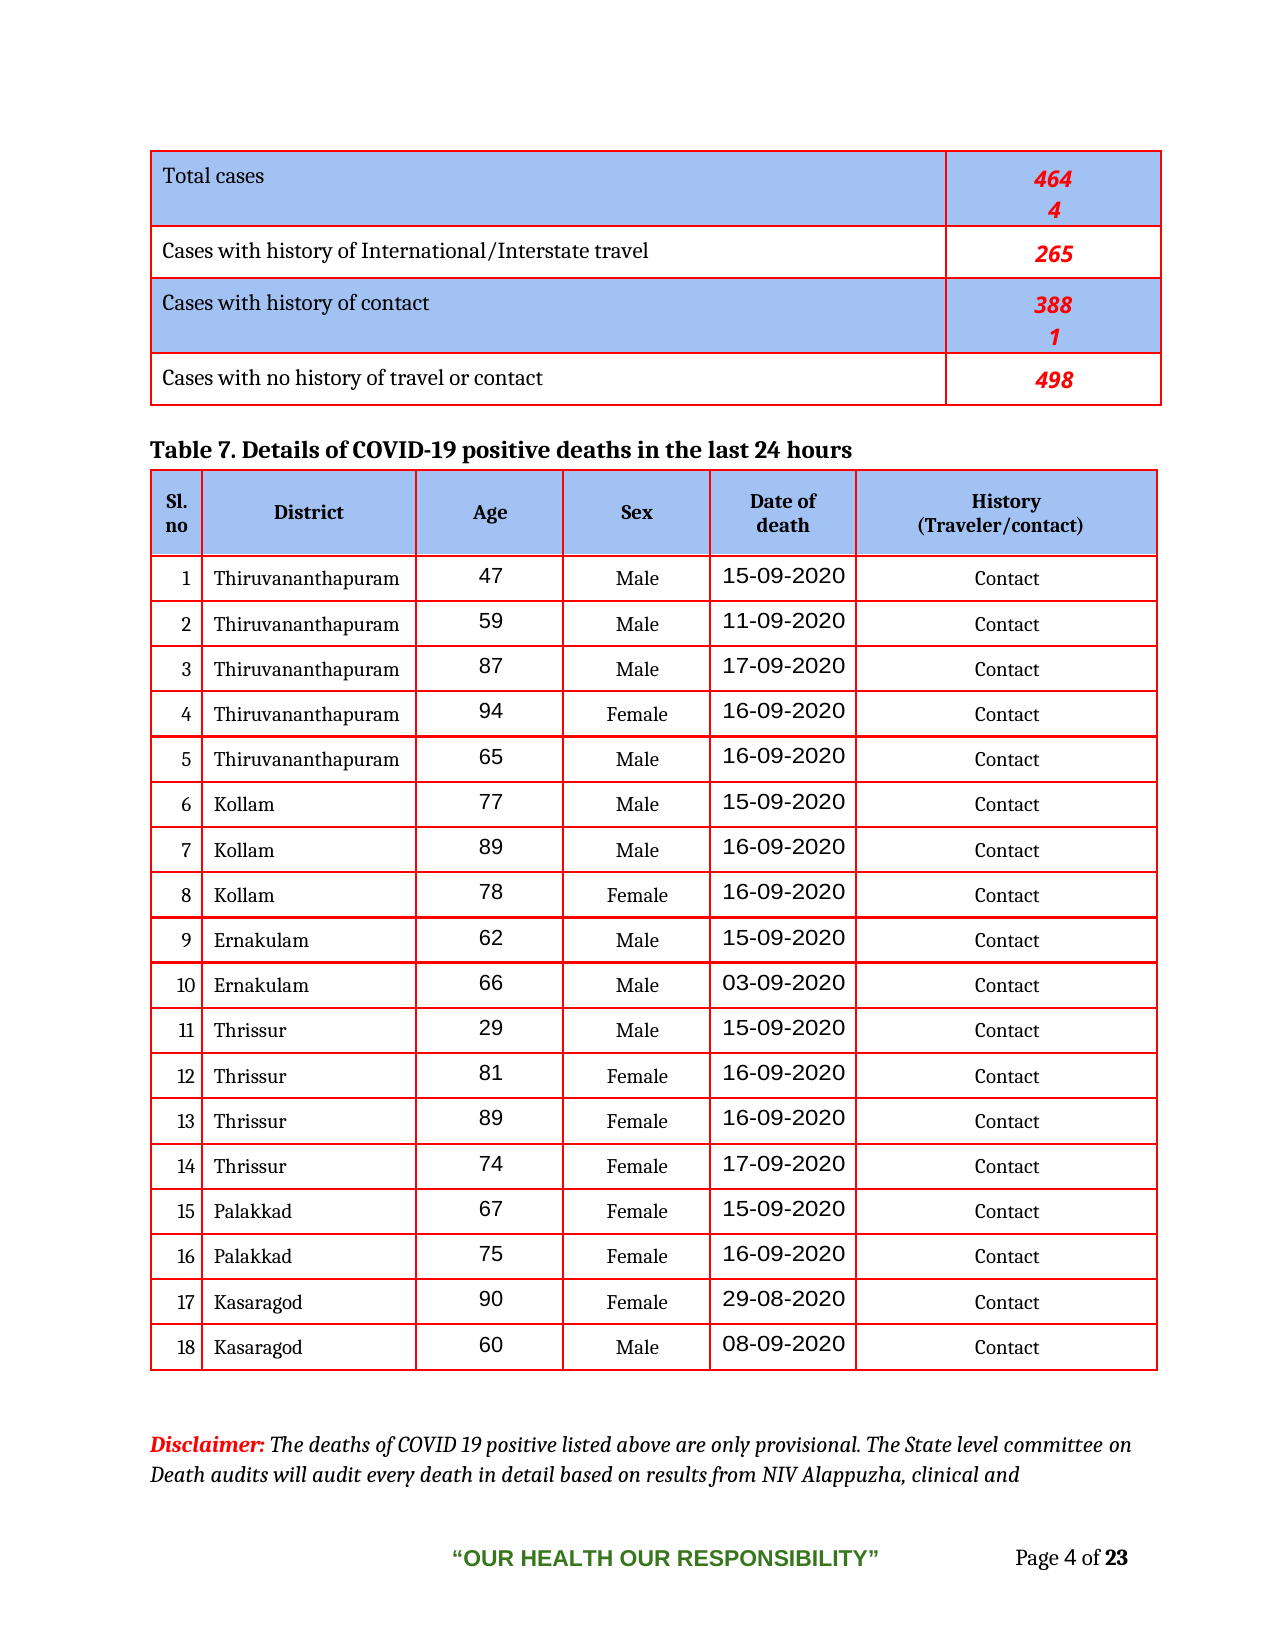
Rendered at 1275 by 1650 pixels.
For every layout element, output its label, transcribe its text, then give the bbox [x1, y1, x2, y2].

table_cell Palakkad [203, 1235, 415, 1278]
table_cell Thiruvananthapuram [203, 557, 415, 600]
table_cell 11 [152, 1009, 201, 1052]
text Disclaimer: The deaths of COVID 19 positive listed above are only provisional. The State level committee on Death audits will audit every death in detail based on results from NIV Alappuzha, clinical and [150, 1431, 1164, 1488]
table_cell 03-09-2020 [711, 964, 855, 1007]
table_cell 16-09-2020 [711, 873, 855, 916]
table_cell 66 [417, 964, 562, 1007]
table_cell Contact [857, 557, 1156, 600]
table_cell Ernakulam [203, 964, 415, 1007]
table_cell Contact [857, 1325, 1156, 1368]
table_cell 9 [152, 919, 201, 961]
table_cell 3881 [947, 279, 1160, 352]
table_cell Thiruvananthapuram [203, 692, 415, 735]
table_cell 15-09-2020 [711, 1009, 855, 1052]
table_cell 14 [152, 1145, 201, 1188]
table_cell 17-09-2020 [711, 647, 855, 690]
table_cell Kollam [203, 783, 415, 826]
table_cell 16-09-2020 [711, 828, 855, 871]
table_cell Male [564, 647, 709, 690]
table_cell 11-09-2020 [711, 602, 855, 645]
table_cell Thrissur [203, 1009, 415, 1052]
table_cell Contact [857, 1190, 1156, 1233]
table_cell 16-09-2020 [711, 1235, 855, 1278]
table_cell 67 [417, 1190, 562, 1233]
table_cell 15-09-2020 [711, 557, 855, 600]
table_cell 15 [152, 1190, 201, 1233]
table_header Sex [564, 471, 709, 554]
table_cell Contact [857, 1280, 1156, 1323]
table_cell Female [564, 1190, 709, 1233]
table_cell 16-09-2020 [711, 738, 855, 781]
table_cell Female [564, 873, 709, 916]
table_cell 59 [417, 602, 562, 645]
table_cell 62 [417, 919, 562, 961]
table_cell Contact [857, 919, 1156, 961]
table_header 4644 [947, 152, 1160, 225]
table_cell 17-09-2020 [711, 1145, 855, 1188]
table_cell Male [564, 557, 709, 600]
table_cell 16 [152, 1235, 201, 1278]
table_cell 12 [152, 1054, 201, 1097]
table_cell Female [564, 1280, 709, 1323]
table_cell Contact [857, 602, 1156, 645]
table_header Sl. no [152, 471, 201, 554]
table_cell 81 [417, 1054, 562, 1097]
table_cell Thiruvananthapuram [203, 602, 415, 645]
table_cell 74 [417, 1145, 562, 1188]
table_cell Contact [857, 1054, 1156, 1097]
table_cell Thrissur [203, 1054, 415, 1097]
table_cell 18 [152, 1325, 201, 1368]
table_cell Male [564, 602, 709, 645]
table_cell Male [564, 919, 709, 961]
table_cell Female [564, 1054, 709, 1097]
table_cell Contact [857, 1009, 1156, 1052]
table_cell 75 [417, 1235, 562, 1278]
table_cell 265 [947, 227, 1160, 277]
table_cell Female [564, 692, 709, 735]
table_cell Kollam [203, 873, 415, 916]
table_cell Cases with no history of travel or contact [152, 354, 945, 403]
table_cell Contact [857, 964, 1156, 1007]
table_cell Thrissur [203, 1099, 415, 1142]
table_cell 16-09-2020 [711, 1054, 855, 1097]
table_header History (Traveler/contact) [857, 471, 1156, 554]
table_cell Female [564, 1099, 709, 1142]
table_cell 77 [417, 783, 562, 826]
table_cell 15-09-2020 [711, 783, 855, 826]
table_cell Male [564, 1009, 709, 1052]
table_cell Kasaragod [203, 1325, 415, 1368]
table_cell 498 [947, 354, 1160, 403]
table_cell Contact [857, 1099, 1156, 1142]
table_cell Contact [857, 647, 1156, 690]
table_cell Contact [857, 1235, 1156, 1278]
table_cell 6 [152, 783, 201, 826]
table_cell Kasaragod [203, 1280, 415, 1323]
table_cell 08-09-2020 [711, 1325, 855, 1368]
table_cell Male [564, 738, 709, 781]
table_cell Contact [857, 873, 1156, 916]
table_cell 60 [417, 1325, 562, 1368]
table_header Date of death [711, 471, 855, 554]
table_cell 7 [152, 828, 201, 871]
table_cell 1 [152, 557, 201, 600]
table_cell Thrissur [203, 1145, 415, 1188]
table_cell 15-09-2020 [711, 919, 855, 961]
table_cell 16-09-2020 [711, 1099, 855, 1142]
table_cell Female [564, 1145, 709, 1188]
table_cell 29 [417, 1009, 562, 1052]
text Table 7. Details of COVID-19 positive deaths in the last 24 hours [150, 436, 1223, 465]
table_cell 5 [152, 738, 201, 781]
table_cell 65 [417, 738, 562, 781]
table_cell 10 [152, 964, 201, 1007]
table_cell 4 [152, 692, 201, 735]
table_cell Contact [857, 828, 1156, 871]
table_cell 3 [152, 647, 201, 690]
table_cell Male [564, 1325, 709, 1368]
table_cell Kollam [203, 828, 415, 871]
table_cell Male [564, 964, 709, 1007]
table_cell Thiruvananthapuram [203, 647, 415, 690]
table_cell 13 [152, 1099, 201, 1142]
table_cell Ernakulam [203, 919, 415, 961]
table_cell 89 [417, 1099, 562, 1142]
table_header District [203, 471, 415, 554]
table_cell 2 [152, 602, 201, 645]
table_header Age [417, 471, 562, 554]
table_cell Cases with history of International/Interstate travel [152, 227, 945, 277]
table_cell 89 [417, 828, 562, 871]
table_cell Contact [857, 1145, 1156, 1188]
table_cell Palakkad [203, 1190, 415, 1233]
table_cell 16-09-2020 [711, 692, 855, 735]
table_cell Female [564, 1235, 709, 1278]
table_cell 87 [417, 647, 562, 690]
table_cell 29-08-2020 [711, 1280, 855, 1323]
table_cell 90 [417, 1280, 562, 1323]
table_cell Thiruvananthapuram [203, 738, 415, 781]
table_cell Male [564, 828, 709, 871]
table_cell Male [564, 783, 709, 826]
table_cell Contact [857, 692, 1156, 735]
table_cell Contact [857, 783, 1156, 826]
table_header Total cases [152, 152, 945, 225]
table_cell 78 [417, 873, 562, 916]
table_cell 15-09-2020 [711, 1190, 855, 1233]
table_cell Cases with history of contact [152, 279, 945, 352]
table_cell 47 [417, 557, 562, 600]
table_cell Contact [857, 738, 1156, 781]
table_cell 17 [152, 1280, 201, 1323]
table_cell 94 [417, 692, 562, 735]
table_cell 8 [152, 873, 201, 916]
